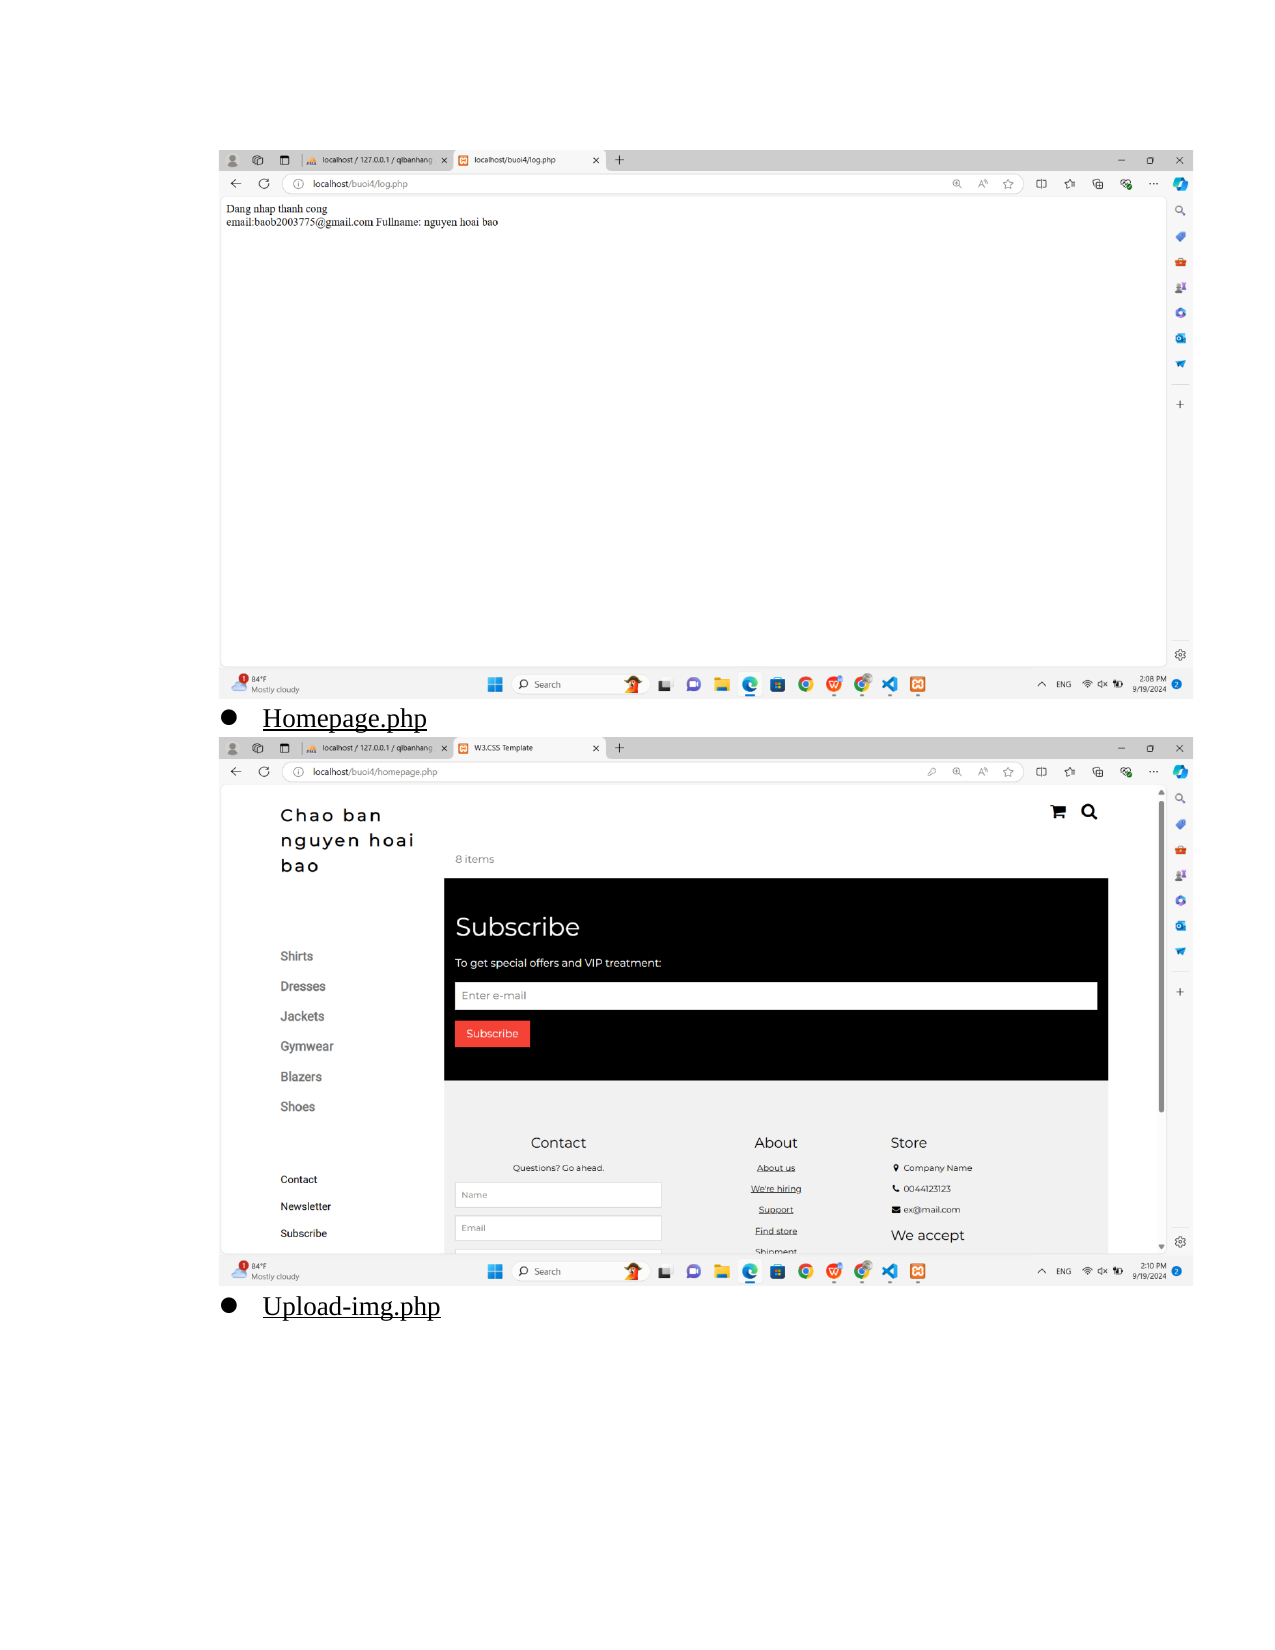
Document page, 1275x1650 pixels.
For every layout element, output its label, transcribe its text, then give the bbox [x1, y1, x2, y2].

list Upload-img.php [219, 1290, 1125, 1321]
list Homepage.php [219, 702, 1125, 733]
picture [218, 737, 1194, 1286]
picture [218, 150, 1194, 699]
